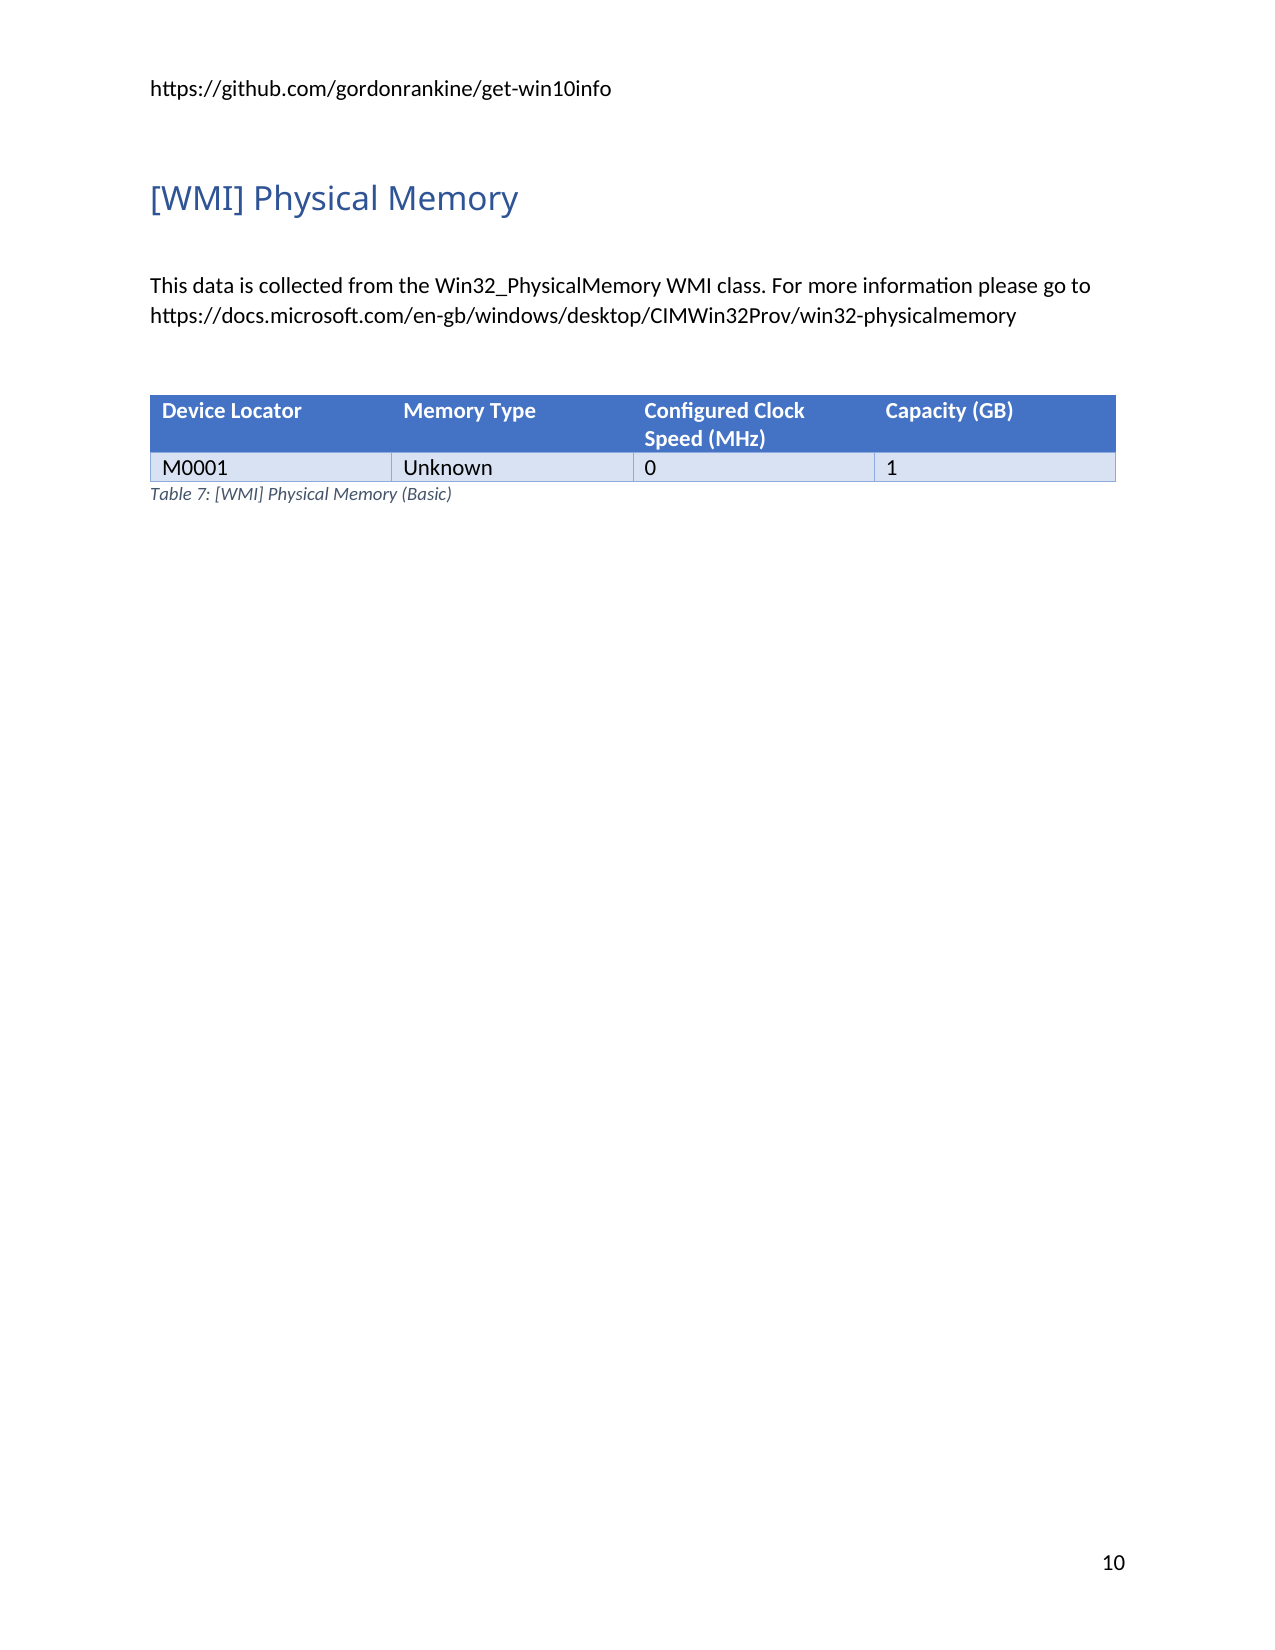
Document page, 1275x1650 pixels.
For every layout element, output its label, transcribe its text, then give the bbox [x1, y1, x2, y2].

table_cell Unknown [392, 453, 633, 481]
table_cell 0 [634, 453, 874, 481]
table_header Memory Type [392, 396, 633, 452]
table_header Configured Clock Speed (MHz) [634, 396, 874, 452]
subtitle [WMI] Physical Memory [150, 175, 1125, 220]
table_cell M0001 [151, 453, 391, 481]
table_cell 1 [875, 453, 1115, 481]
table_header Capacity (GB) [875, 396, 1115, 452]
text This data is collected from the Win32_PhysicalMemory WMI class. For more information please go to https://docs.microsoft.com/en-gb/windows/desktop/CIMWin32Prov/win32-physicalmemory [150, 271, 1125, 329]
table_header Device Locator [151, 396, 391, 452]
text Table 7: [WMI] Physical Memory (Basic) [150, 482, 1125, 505]
